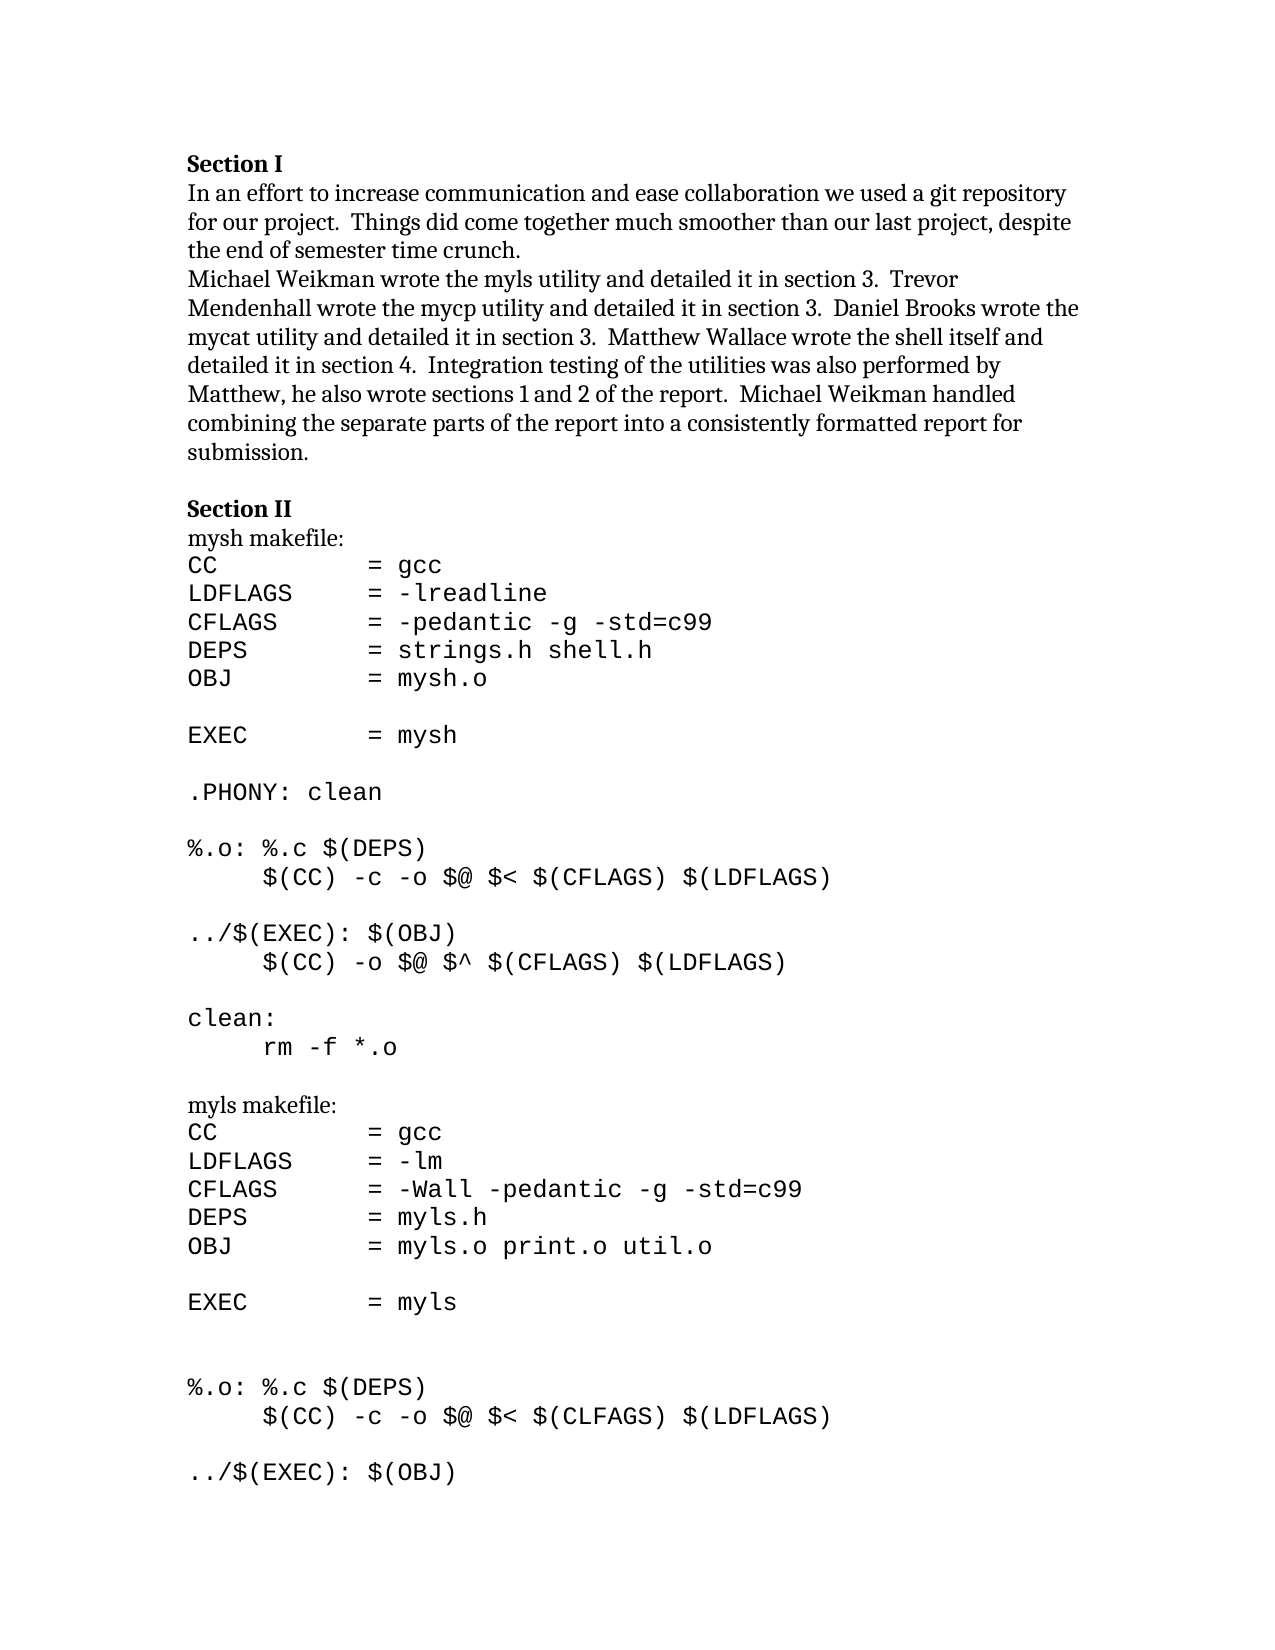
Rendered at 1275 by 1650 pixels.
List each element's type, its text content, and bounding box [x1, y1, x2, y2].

text OBJ = myls.o print.o util.o [187, 1233, 1087, 1262]
text EXEC = myls [187, 1290, 1087, 1318]
text CC = gcc [187, 552, 1087, 581]
text rm -f *.o [187, 1034, 1087, 1062]
text Section I [187, 150, 1087, 179]
text EXEC = mysh [187, 722, 1087, 751]
text CC = gcc [187, 1120, 1087, 1148]
text CFLAGS = -pedantic -g -std=c99 [187, 609, 1087, 637]
text $(CC) -o $@ $^ $(CFLAGS) $(LDFLAGS) [187, 949, 1087, 977]
text %.o: %.c $(DEPS) [187, 836, 1087, 864]
text $(CC) -c -o $@ $< $(CLFAGS) $(LDFLAGS) [187, 1403, 1087, 1432]
text mysh makefile: [187, 524, 1087, 552]
text clean: [187, 1006, 1087, 1034]
text DEPS = myls.h [187, 1205, 1087, 1233]
text $(CC) -c -o $@ $< $(CFLAGS) $(LDFLAGS) [187, 864, 1087, 892]
text LDFLAGS = -lm [187, 1148, 1087, 1177]
text Michael Weikman wrote the myls utility and detailed it in section 3. Trevor Mendenhall wrote the mycp utility and detailed it in section 3. Daniel Brooks wrote the mycat utility and detailed it in section 3. Matthew Wallace wrote the shell itself and detailed it in section 4. Integration testing of the utilities was also performed by Matthew, he also wrote sections 1 and 2 of the report. Michael Weikman handled combining the separate parts of the report into a consistently formatted report for submission. [187, 265, 1087, 466]
text myls makefile: [187, 1091, 1087, 1120]
text In an effort to increase communication and ease collaboration we used a git repository for our project. Things did come together much smoother than our last project, despite the end of semester time crunch. [187, 179, 1087, 265]
text OBJ = mysh.o [187, 666, 1087, 694]
text ../$(EXEC): $(OBJ) [187, 921, 1087, 949]
text DEPS = strings.h shell.h [187, 637, 1087, 666]
text CFLAGS = -Wall -pedantic -g -std=c99 [187, 1177, 1087, 1205]
text ../$(EXEC): $(OBJ) [187, 1460, 1087, 1488]
text %.o: %.c $(DEPS) [187, 1375, 1087, 1403]
text .PHONY: clean [187, 779, 1087, 807]
text Section II [187, 495, 1087, 524]
text LDFLAGS = -lreadline [187, 581, 1087, 609]
